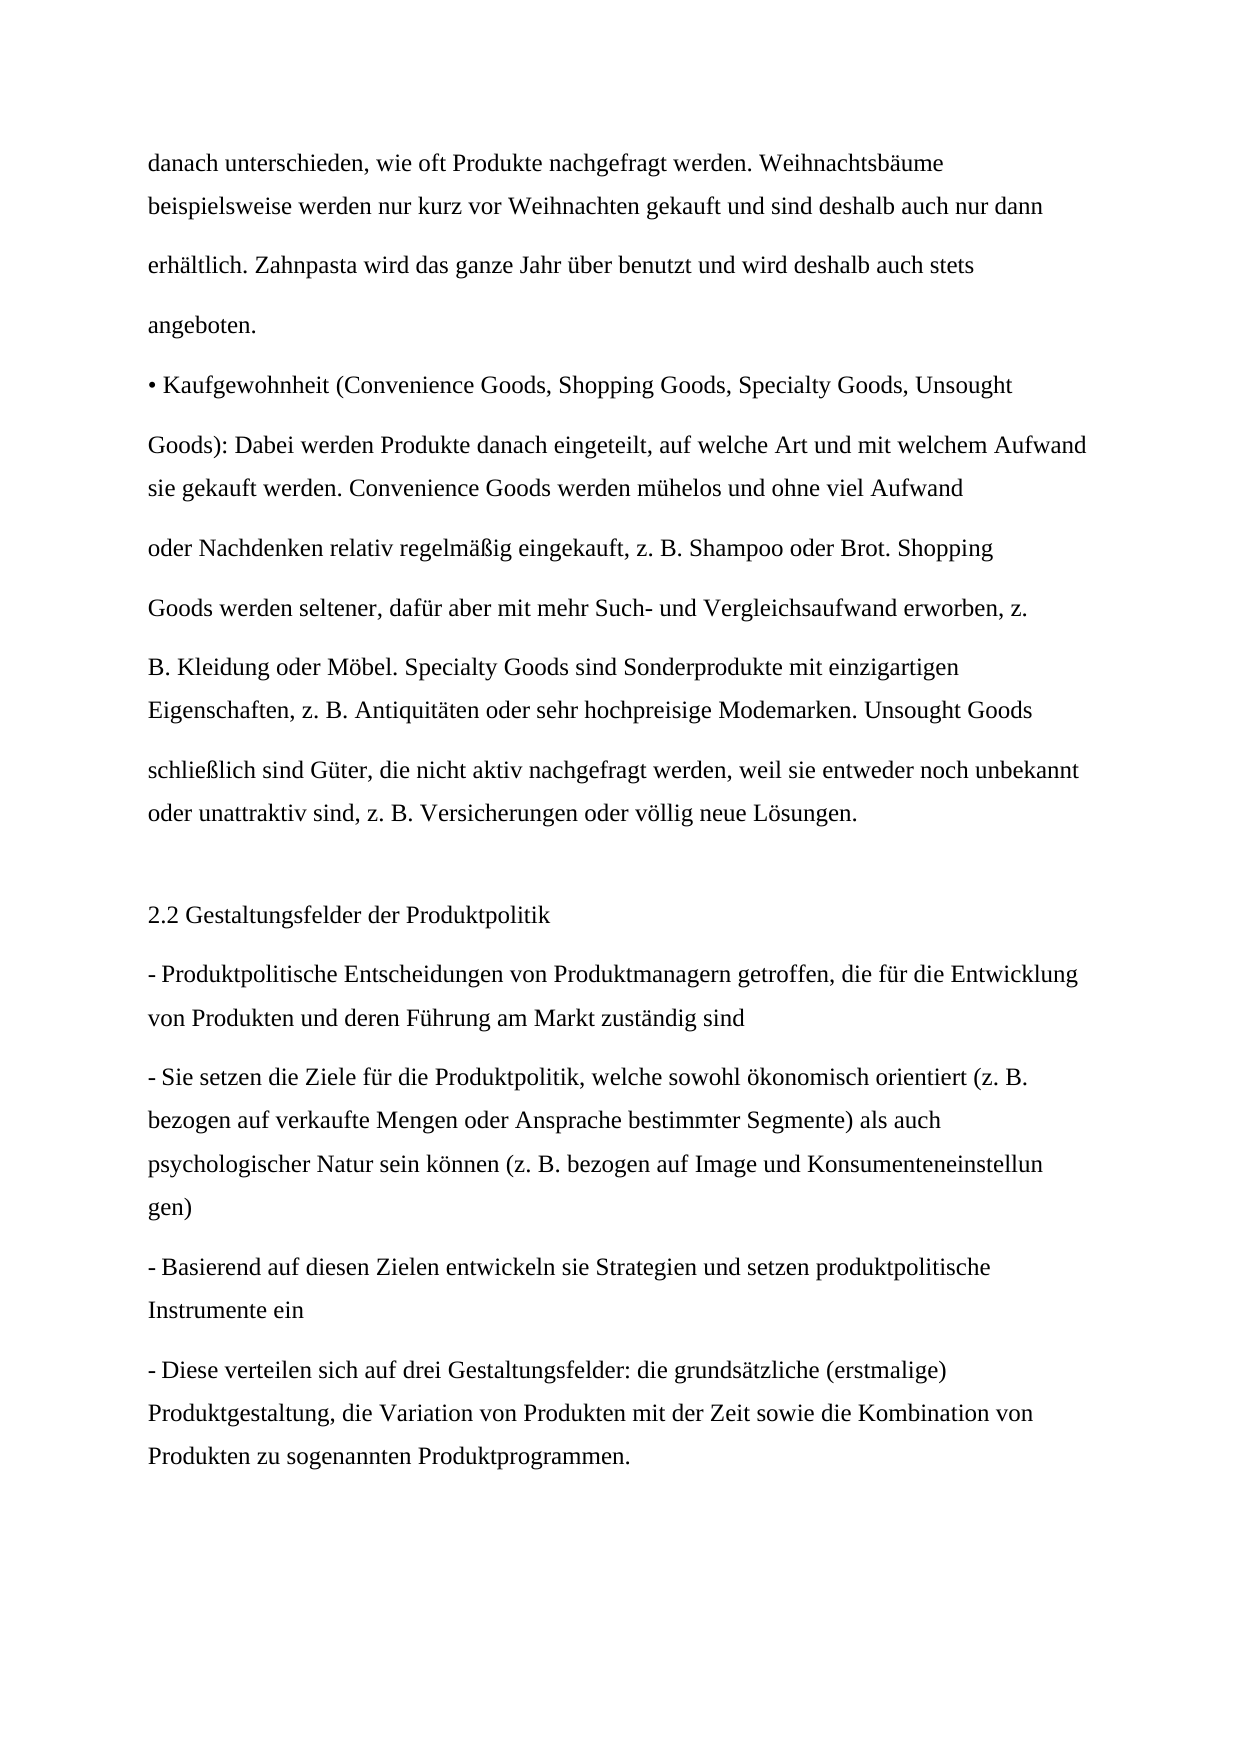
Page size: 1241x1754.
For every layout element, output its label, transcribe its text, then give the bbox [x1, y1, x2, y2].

text oder Nachdenken relativ regelmäßig eingekauft, z. B. Shampoo oder Brot. Shopping [148, 533, 1093, 562]
text B. Kleidung oder Möbel. Specialty Goods sind Sonderprodukte mit einzigartigen Eigenschaften, z. B. Antiquitäten oder sehr hochpreisige Modemarken. Unsought Goods [148, 652, 1093, 724]
text erhältlich. Zahnpasta wird das ganze Jahr über benutzt und wird deshalb auch stets [148, 251, 1093, 279]
text Goods werden seltener, dafür aber mit mehr Such- und Vergleichsaufwand erworben, z. [148, 593, 1093, 621]
text Goods): Dabei werden Produkte danach eingeteilt, auf welche Art und mit welchem Aufwand sie gekauft werden. Convenience Goods werden mühelos und ohne viel Aufwand [148, 430, 1093, 502]
text danach unterschieden, wie oft Produkte nachgefragt werden. Weihnachtsbäume beispielsweise werden nur kurz vor Weihnachten gekauft und sind deshalb auch nur dann [148, 148, 1093, 219]
text - Basierend auf diesen Zielen entwickeln sie Strategien und setzen produktpolitische Instrumente ein [148, 1252, 1093, 1324]
text • Kaufgewohnheit (Convenience Goods, Shopping Goods, Specialty Goods, Unsought [148, 370, 1093, 399]
text - Diese verteilen sich auf drei Gestaltungsfelder: die grundsätzliche (erstmalige) Produktgestaltung, die Variation von Produkten mit der Zeit sowie die Kombination von Produkten zu sogenannten Produktprogrammen. [148, 1355, 1093, 1512]
text 2.2 Gestaltungsfelder der Produktpolitik [148, 900, 1093, 928]
text schließlich sind Güter, die nicht aktiv nachgefragt werden, weil sie entweder noch unbekannt oder unattraktiv sind, z. B. Versicherungen oder völlig neue Lösungen. [148, 755, 1093, 869]
text - Sie setzen die Ziele für die Produktpolitik, welche sowohl ökonomisch orientiert (z. B. bezogen auf verkaufte Mengen oder Ansprache bestimmter Segmente) als auch psychologischer Natur sein können (z. B. bezogen auf Image und Konsumenteneinstellun gen) [148, 1062, 1093, 1221]
text - Produktpolitische Entscheidungen von Produktmanagern getroffen, die für die Entwicklung von Produkten und deren Führung am Markt zuständig sind [148, 959, 1093, 1031]
text angeboten. [148, 310, 1093, 339]
